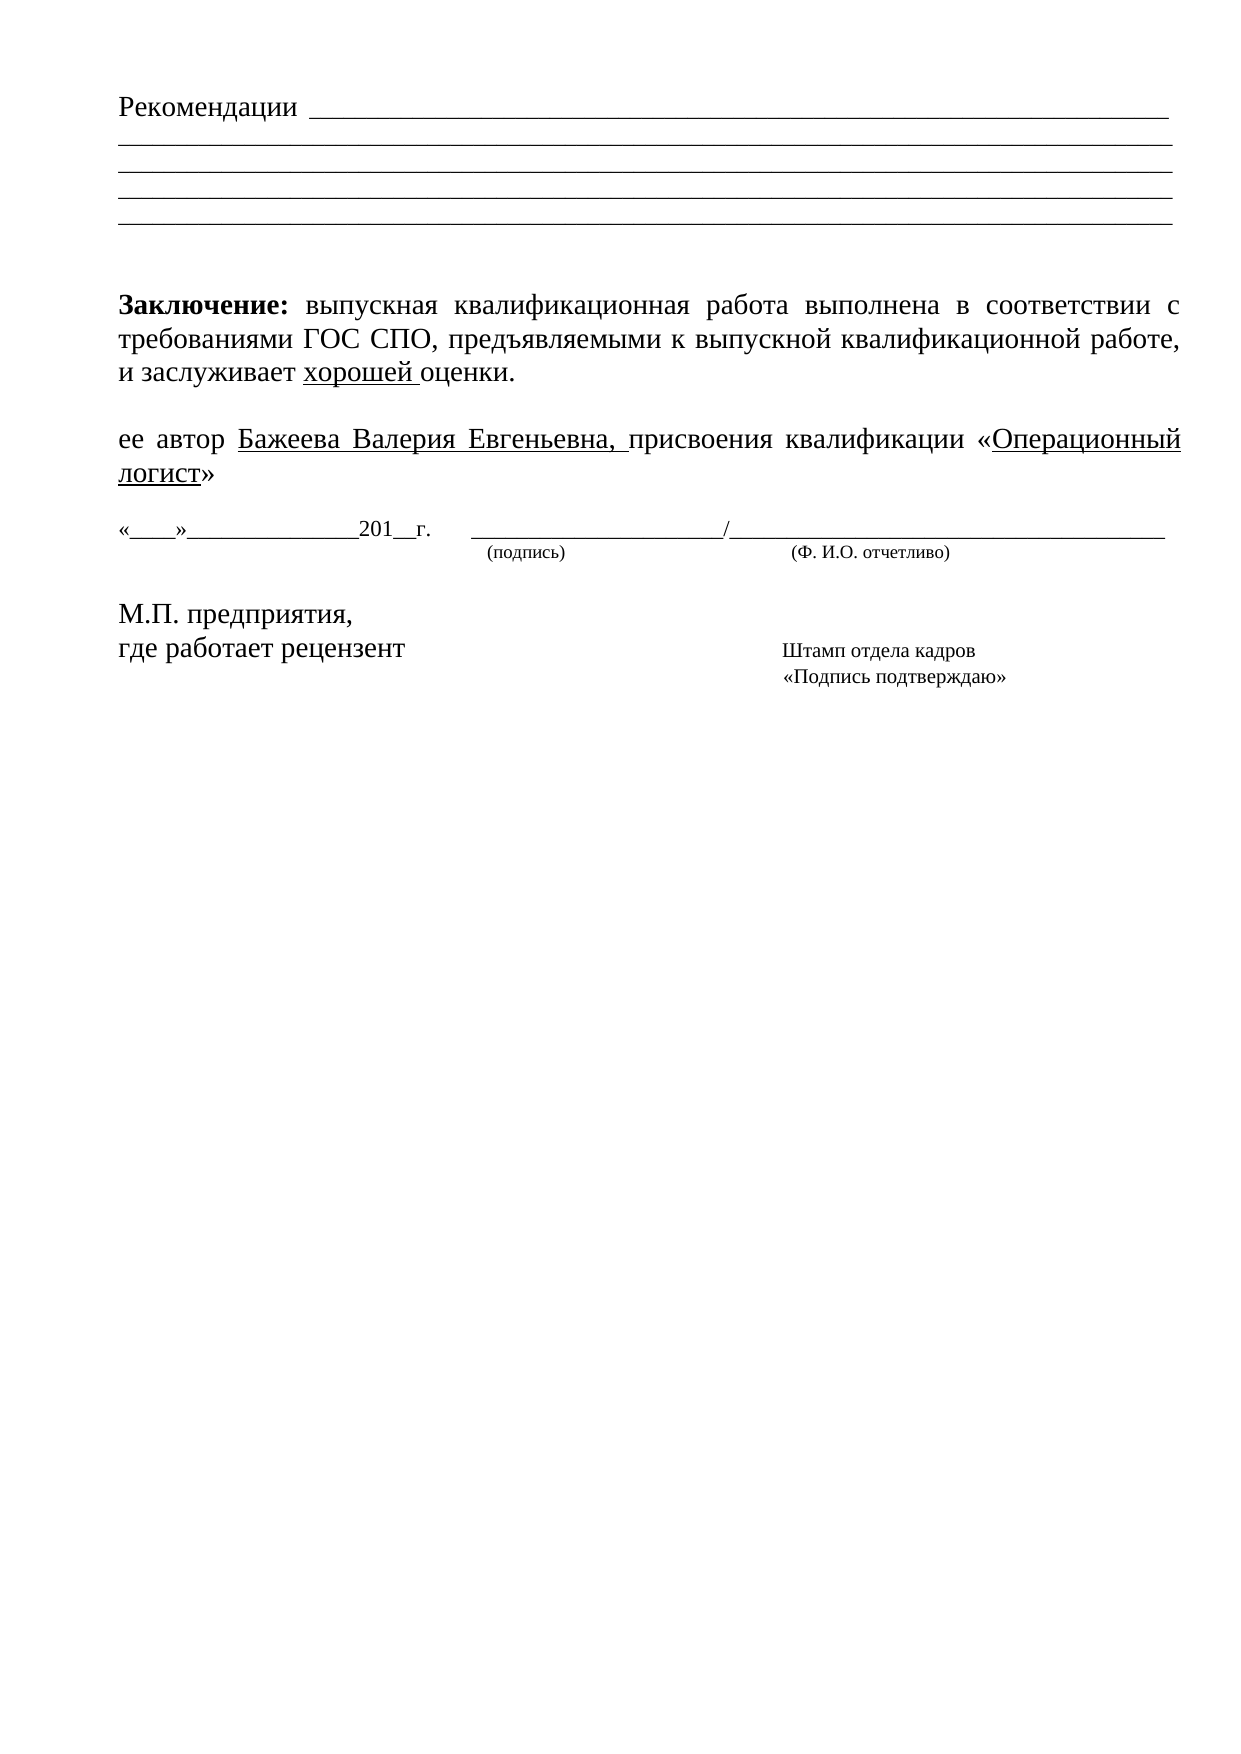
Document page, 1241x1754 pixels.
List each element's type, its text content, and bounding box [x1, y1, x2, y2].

text Рекомендации ___________________________________________________________________________ [118, 89, 1181, 122]
text ________________________________________________________________________________________________________________________________________________________________________________________________________________________________________________________________________________________________________________________________________________________________________________ [118, 122, 1181, 228]
text «Подпись подтверждаю» [709, 664, 1179, 688]
text «____»_______________201__г. ______________________/______________________________________ [118, 515, 1181, 541]
text М.П. предприятия, [118, 597, 1179, 630]
text ее автор Бажеева Валерия Евгеньевна, присвоения квалификации «Операционный логист» [118, 422, 1181, 489]
text где работает рецензент Штамп отдела кадров [118, 630, 1179, 664]
text Заключение: выпускная квалификационная работа выполнена в соответствии с требованиями ГОС СПО, предъявляемыми к выпускной квалификационной работе, и заслуживает хорошей оценки. [118, 287, 1181, 388]
text (подпись) (Ф. И.О. отчетливо) [118, 541, 1181, 563]
